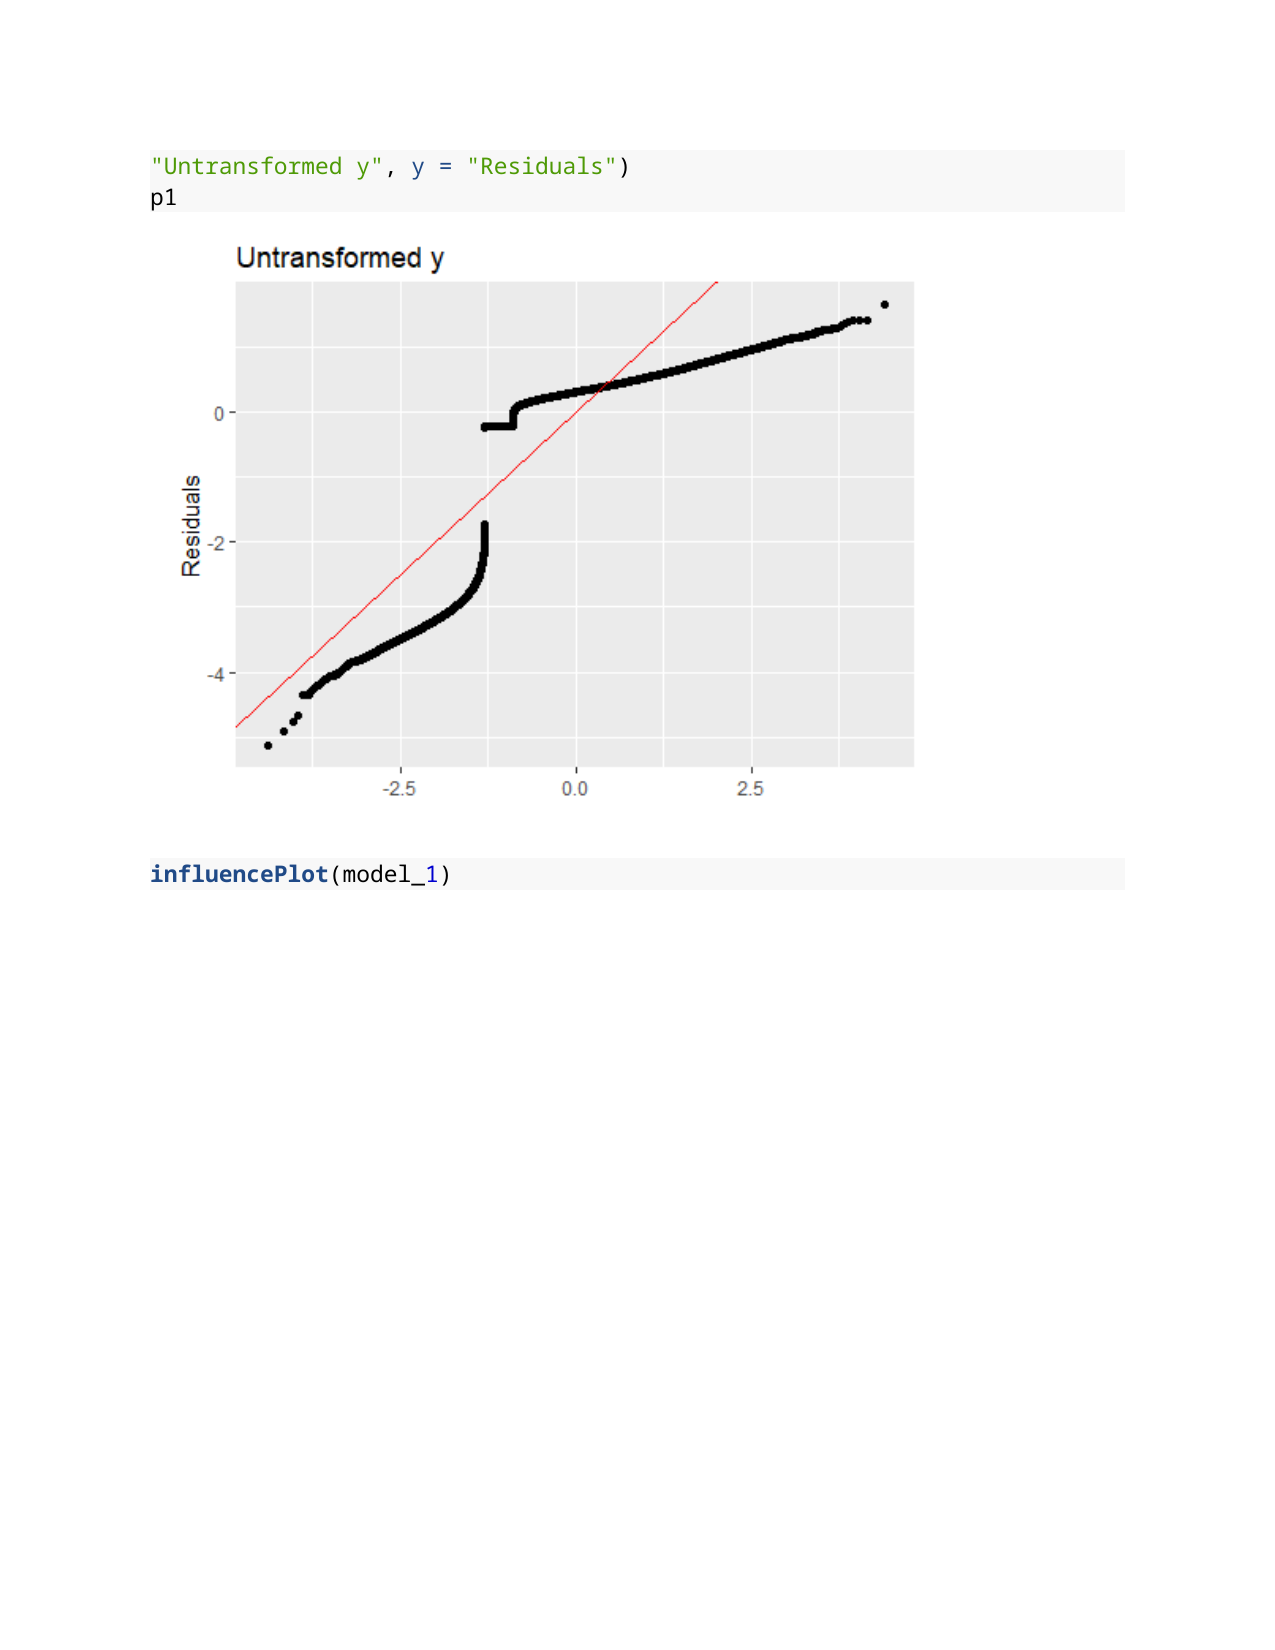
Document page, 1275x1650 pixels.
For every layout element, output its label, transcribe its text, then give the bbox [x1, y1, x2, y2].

picture [168, 233, 927, 840]
text influencePlot(model_1) [150, 858, 1125, 890]
